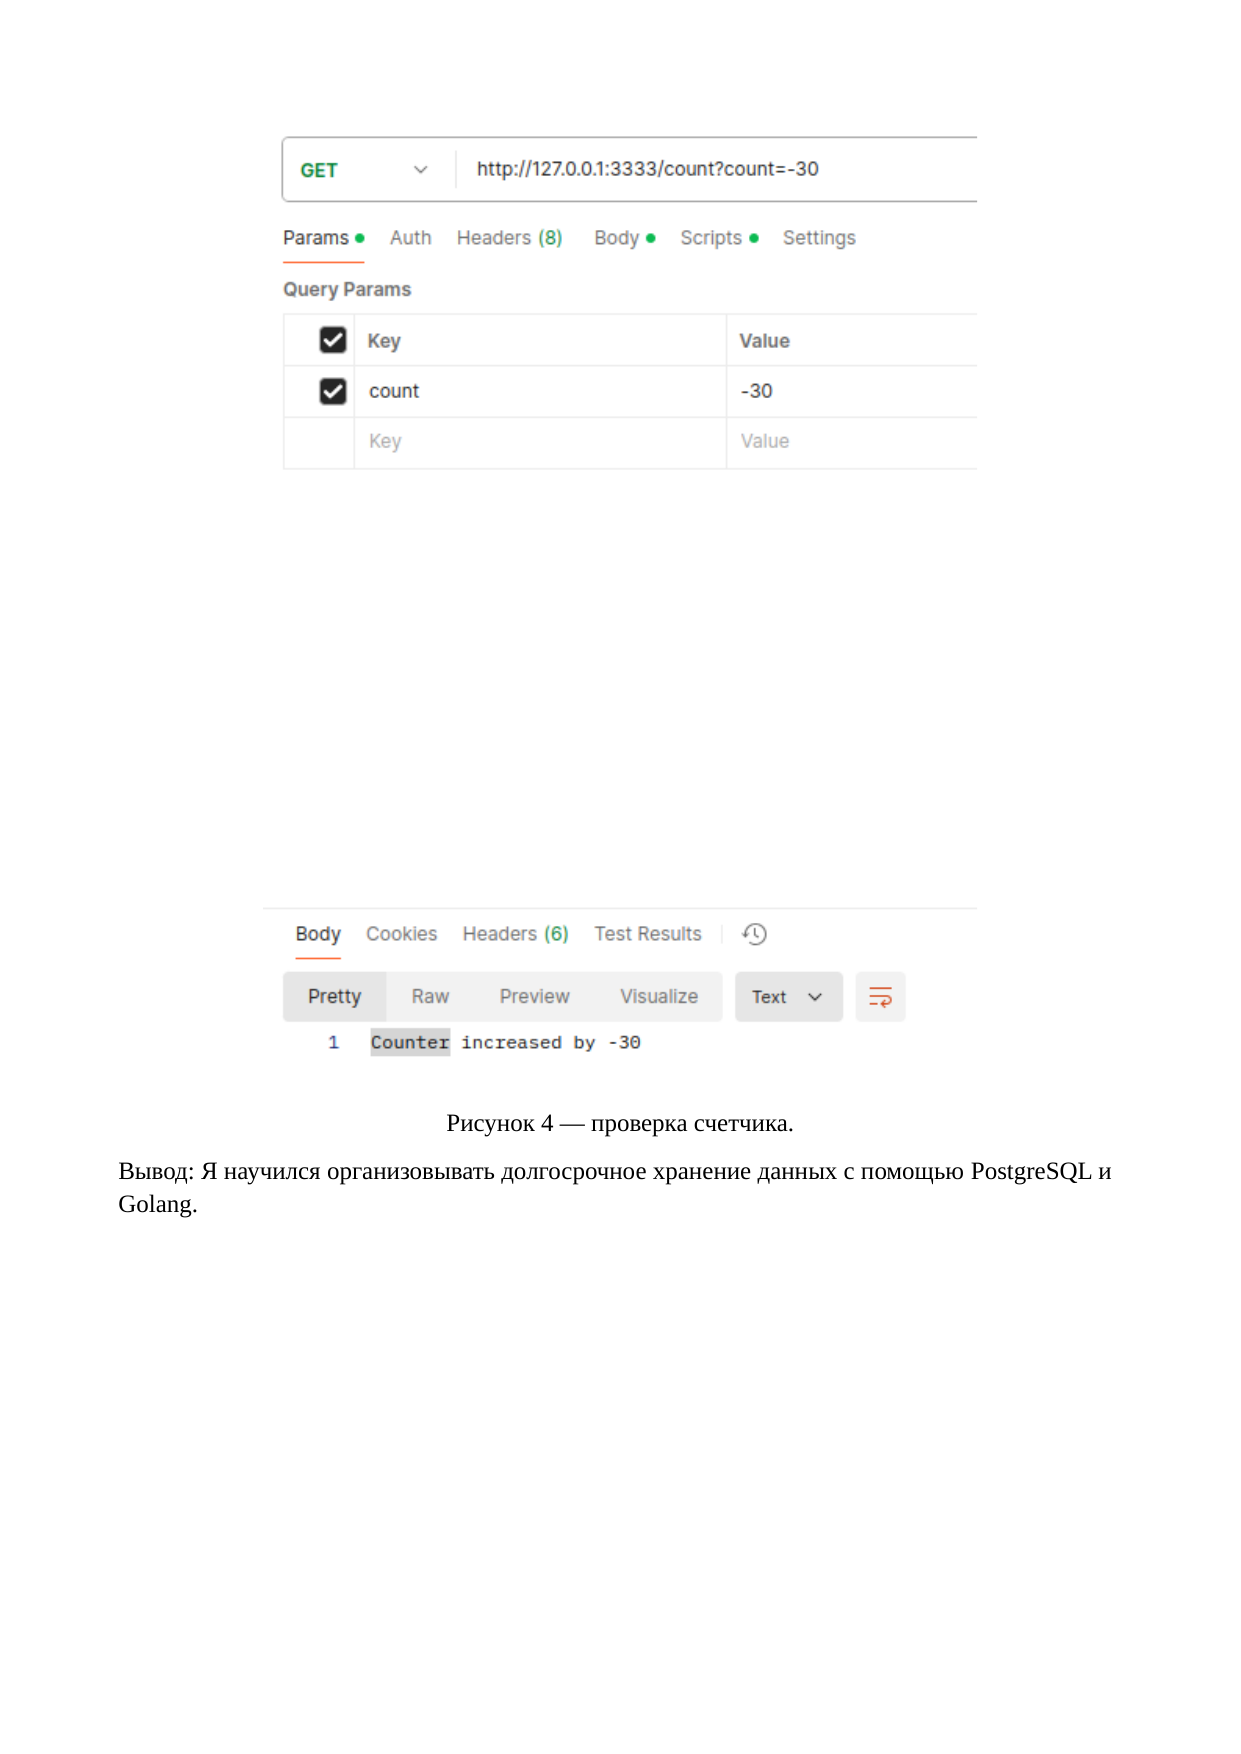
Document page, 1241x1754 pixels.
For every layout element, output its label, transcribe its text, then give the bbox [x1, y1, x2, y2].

text Вывод: Я научился организовывать долгосрочное хранение данных с помощью PostgreSQL и Golang. [118, 1156, 1122, 1218]
picture [263, 118, 978, 1105]
